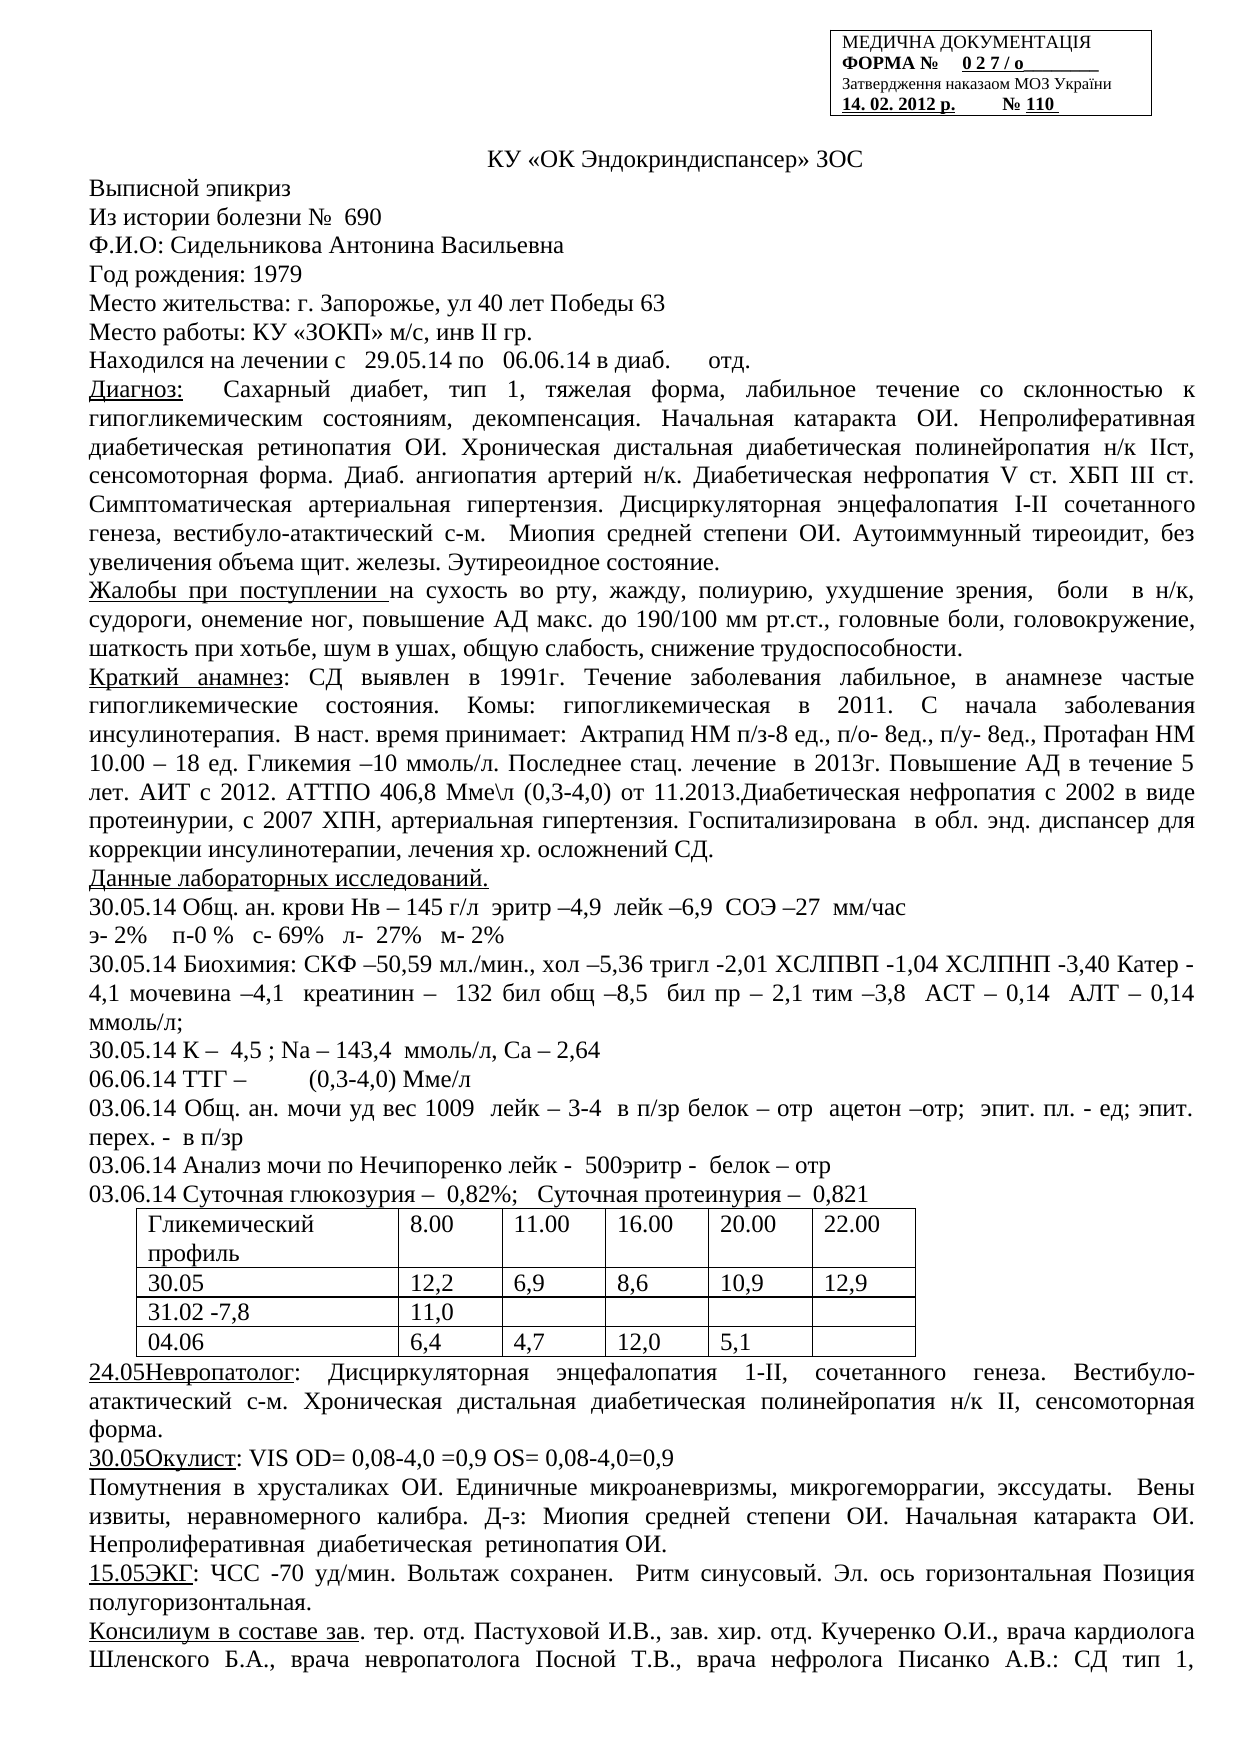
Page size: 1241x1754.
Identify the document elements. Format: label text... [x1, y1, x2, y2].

subtitle Выписной эпикриз [89, 173, 1202, 202]
table_cell 31.02 -7,8 [137, 1298, 398, 1326]
table_header 20.00 [709, 1209, 812, 1267]
table_cell 12,9 [813, 1268, 915, 1296]
table_cell 5,1 [709, 1327, 812, 1356]
table_header 16.00 [606, 1209, 708, 1267]
subtitle 03.06.14 Общ. ан. мочи уд вес 1009 лейк – 3-4 в п/зр белок – отр ацетон –отр; эпит. пл. - ед; эпит. перех. - в п/зр [89, 1093, 1196, 1151]
text Помутнения в хрусталиках ОИ. Единичные микроаневризмы, микрогеморрагии, экссудаты. Вены извиты, неравномерного калибра. Д-з: Миопия средней степени ОИ. Начальная катаракта ОИ. Непролиферативная диабетическая ретинопатия ОИ. [89, 1472, 1196, 1558]
text 30.05Окулист: VIS OD= 0,08-4,0 =0,9 OS= 0,08-4,0=0,9 [89, 1443, 1196, 1472]
table_cell 30.05 [137, 1268, 398, 1296]
text Жалобы при поступлении на сухость во рту, жажду, полиурию, ухудшение зрения, боли в н/к, судороги, онемение ног, повышение АД макс. до 190/100 мм рт.ст., головные боли, головокружение, шаткость при хотьбе, шум в ушах, общую слабость, снижение трудоспособности. [89, 576, 1196, 662]
table_header 22.00 [813, 1209, 915, 1267]
table_cell 6,9 [503, 1268, 605, 1296]
text Диагноз: Сахарный диабет, тип 1, тяжелая форма, лабильное течение со склонностью к гипогликемическим состояниям, декомпенсация. Начальная катаракта ОИ. Непролиферативная диабетическая ретинопатия ОИ. Хроническая дистальная диабетическая полинейропатия н/к IIст, сенсомоторная форма. Диаб. ангиопатия артерий н/к. Диабетическая нефропатия V ст. ХБП III ст. Симптоматическая артериальная гипертензия. Дисциркуляторная энцефалопатия I-II сочетанного генеза, вестибуло-атактический с-м. Миопия средней степени ОИ. Аутоиммунный тиреоидит, без увеличения объема щит. железы. Эутиреоидное состояние. [89, 374, 1196, 576]
text Место работы: КУ «ЗОКП» м/с, инв II гр. [89, 317, 1196, 346]
table_header 8.00 [399, 1209, 502, 1267]
table_header 11.00 [503, 1209, 605, 1267]
table_cell 11,0 [399, 1298, 502, 1326]
table_cell 6,4 [399, 1327, 502, 1356]
table_cell [503, 1298, 605, 1326]
table_header Гликемический профиль [137, 1209, 398, 1267]
table_cell 12,2 [399, 1268, 502, 1296]
text Место жительства: г. Запорожье, ул 40 лет Победы 63 [89, 288, 1196, 317]
text 30.05.14 К – 4,5 ; Nа – 143,4 ммоль/л, Са – 2,64 [89, 1036, 1196, 1064]
subtitle Из истории болезни № 690 [89, 202, 1196, 231]
text 24.05Невропатолог: Дисциркуляторная энцефалопатия 1-II, сочетанного генеза. Вестибуло-атактический с-м. Хроническая дистальная диабетическая полинейропатия н/к II, сенсомоторная форма. [89, 1357, 1196, 1443]
table_cell 10,9 [709, 1268, 812, 1296]
text Краткий анамнез: СД выявлен в 1991г. Течение заболевания лабильное, в анамнезе частые гипогликемические состояния. Комы: гипогликемическая в 2011. С начала заболевания инсулинотерапия. В наст. время принимает: Актрапид НМ п/з-8 ед., п/о- 8ед., п/у- 8ед., Протафан НМ 10.00 – 18 ед. Гликемия –10 ммоль/л. Последнее стац. лечение в 2013г. Повышение АД в течение 5 лет. АИТ с 2012. АТТПО 406,8 Мме\л (0,3-4,0) от 11.2013.Диабетическая нефропатия с 2002 в виде протеинурии, с 2007 ХПН, артериальная гипертензия. Госпитализирована в обл. энд. диспансер для коррекции инсулинотерапии, лечения хр. осложнений СД. [89, 662, 1196, 863]
text Находился на лечении с 29.05.14 по 06.06.14 в диаб. отд. [89, 346, 1196, 374]
table_cell 04.06 [137, 1327, 398, 1356]
table_cell [813, 1327, 915, 1356]
table_cell 8,6 [606, 1268, 708, 1296]
subtitle Ф.И.О: Сидельникова Антонина Васильевна [89, 231, 1196, 259]
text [89, 1616, 1196, 1673]
table_cell [606, 1298, 708, 1326]
text 15.05ЭКГ: ЧСС -70 уд/мин. Вольтаж сохранен. Ритм синусовый. Эл. ось горизонтальная Позиция полугоризонтальная. [89, 1558, 1196, 1616]
table_cell [813, 1298, 915, 1326]
table_cell 12,0 [606, 1327, 708, 1356]
text 03.06.14 Суточная глюкозурия – 0,82%; Суточная протеинурия – 0,821 [89, 1179, 1196, 1208]
table_cell [709, 1298, 812, 1326]
text Данные лабораторных исследований. [89, 863, 1196, 892]
text 30.05.14 Общ. ан. крови Нв – 145 г/л эритр –4,9 лейк –6,9 СОЭ –27 мм/час [89, 892, 1196, 921]
text 03.06.14 Анализ мочи по Нечипоренко лейк - 500эритр - белок – отр [89, 1151, 1196, 1179]
text 06.06.14 ТТГ – (0,3-4,0) Мме/л [89, 1064, 1196, 1093]
text э- 2% п-0 % с- 69% л- 27% м- 2% [89, 921, 1196, 949]
text 30.05.14 Биохимия: СКФ –50,59 мл./мин., хол –5,36 тригл -2,01 ХСЛПВП -1,04 ХСЛПНП -3,40 Катер -4,1 мочевина –4,1 креатинин – 132 бил общ –8,5 бил пр – 2,1 тим –3,8 АСТ – 0,14 АЛТ – 0,14 ммоль/л; [89, 949, 1196, 1036]
table_cell 4,7 [503, 1327, 605, 1356]
text Год рождения: 1979 [89, 259, 1196, 288]
subtitle КУ «ОК Эндокриндиспансер» ЗОС [148, 144, 1202, 173]
